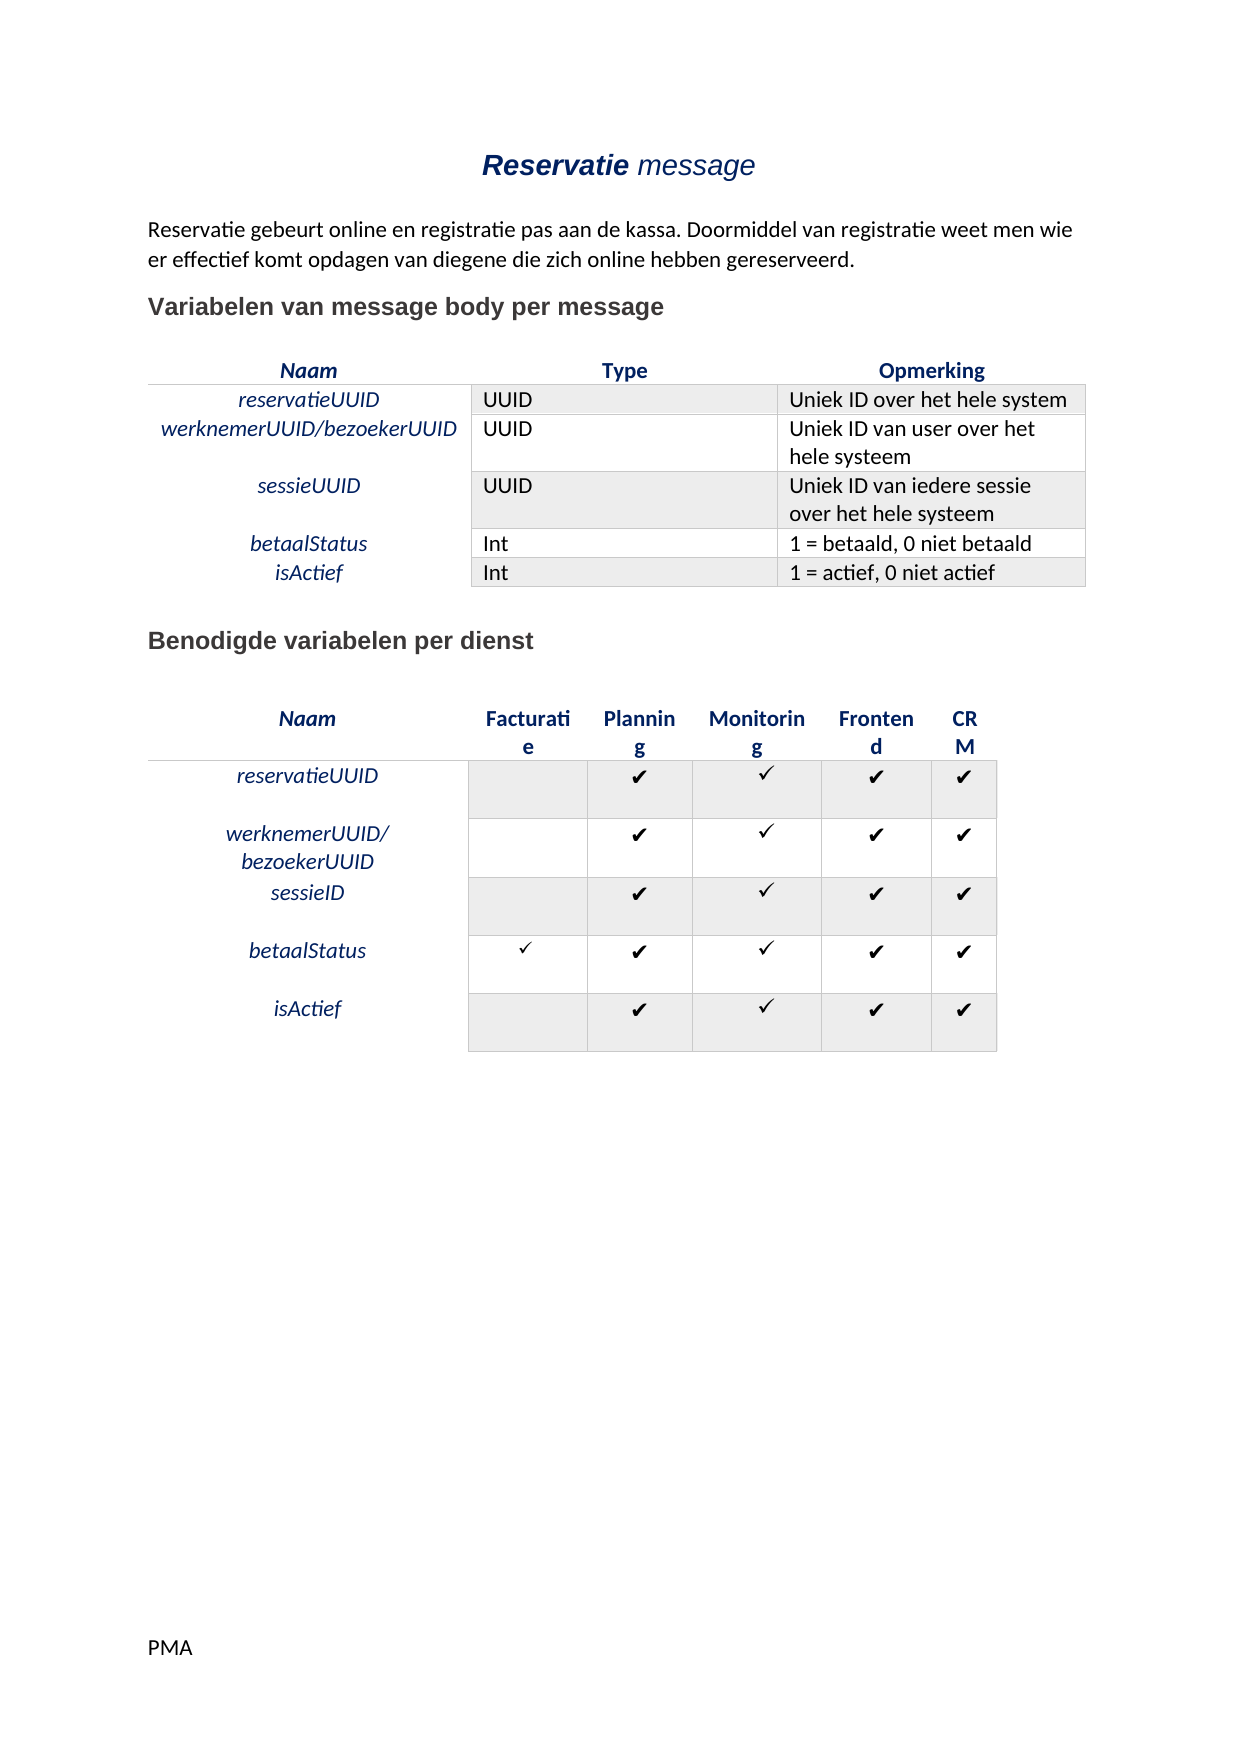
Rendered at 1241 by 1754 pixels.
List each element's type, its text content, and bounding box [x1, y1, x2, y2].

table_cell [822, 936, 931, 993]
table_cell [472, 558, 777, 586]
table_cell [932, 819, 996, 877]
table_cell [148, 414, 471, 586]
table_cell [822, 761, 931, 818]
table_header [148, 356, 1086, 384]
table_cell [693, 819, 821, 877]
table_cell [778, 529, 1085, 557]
subtitle Reservatie message [148, 148, 1093, 181]
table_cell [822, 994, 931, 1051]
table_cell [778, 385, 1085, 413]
text Reservatie gebeurt online en registratie pas aan de kassa. Doormiddel van registratie weet men wie er effectief komt opdagen van diegene die zich online hebben gereserveerd. [148, 215, 1093, 273]
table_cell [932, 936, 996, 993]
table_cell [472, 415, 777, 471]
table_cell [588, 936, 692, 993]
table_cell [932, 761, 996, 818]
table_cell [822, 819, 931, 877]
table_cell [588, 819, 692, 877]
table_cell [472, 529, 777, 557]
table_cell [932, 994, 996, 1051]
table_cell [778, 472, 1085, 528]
subtitle Variabelen van message body per message [148, 292, 1093, 321]
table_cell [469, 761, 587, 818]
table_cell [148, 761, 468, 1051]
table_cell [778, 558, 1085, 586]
subtitle Benodigde variabelen per dienst [148, 626, 1093, 655]
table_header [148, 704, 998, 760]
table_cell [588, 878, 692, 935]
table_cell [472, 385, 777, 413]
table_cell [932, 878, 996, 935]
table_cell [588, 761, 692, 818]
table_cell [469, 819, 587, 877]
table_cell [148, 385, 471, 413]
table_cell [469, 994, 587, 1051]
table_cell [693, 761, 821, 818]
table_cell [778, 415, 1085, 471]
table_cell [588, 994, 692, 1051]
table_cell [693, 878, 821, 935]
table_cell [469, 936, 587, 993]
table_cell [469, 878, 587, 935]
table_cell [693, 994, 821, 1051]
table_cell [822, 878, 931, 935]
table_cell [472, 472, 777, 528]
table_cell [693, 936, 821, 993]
